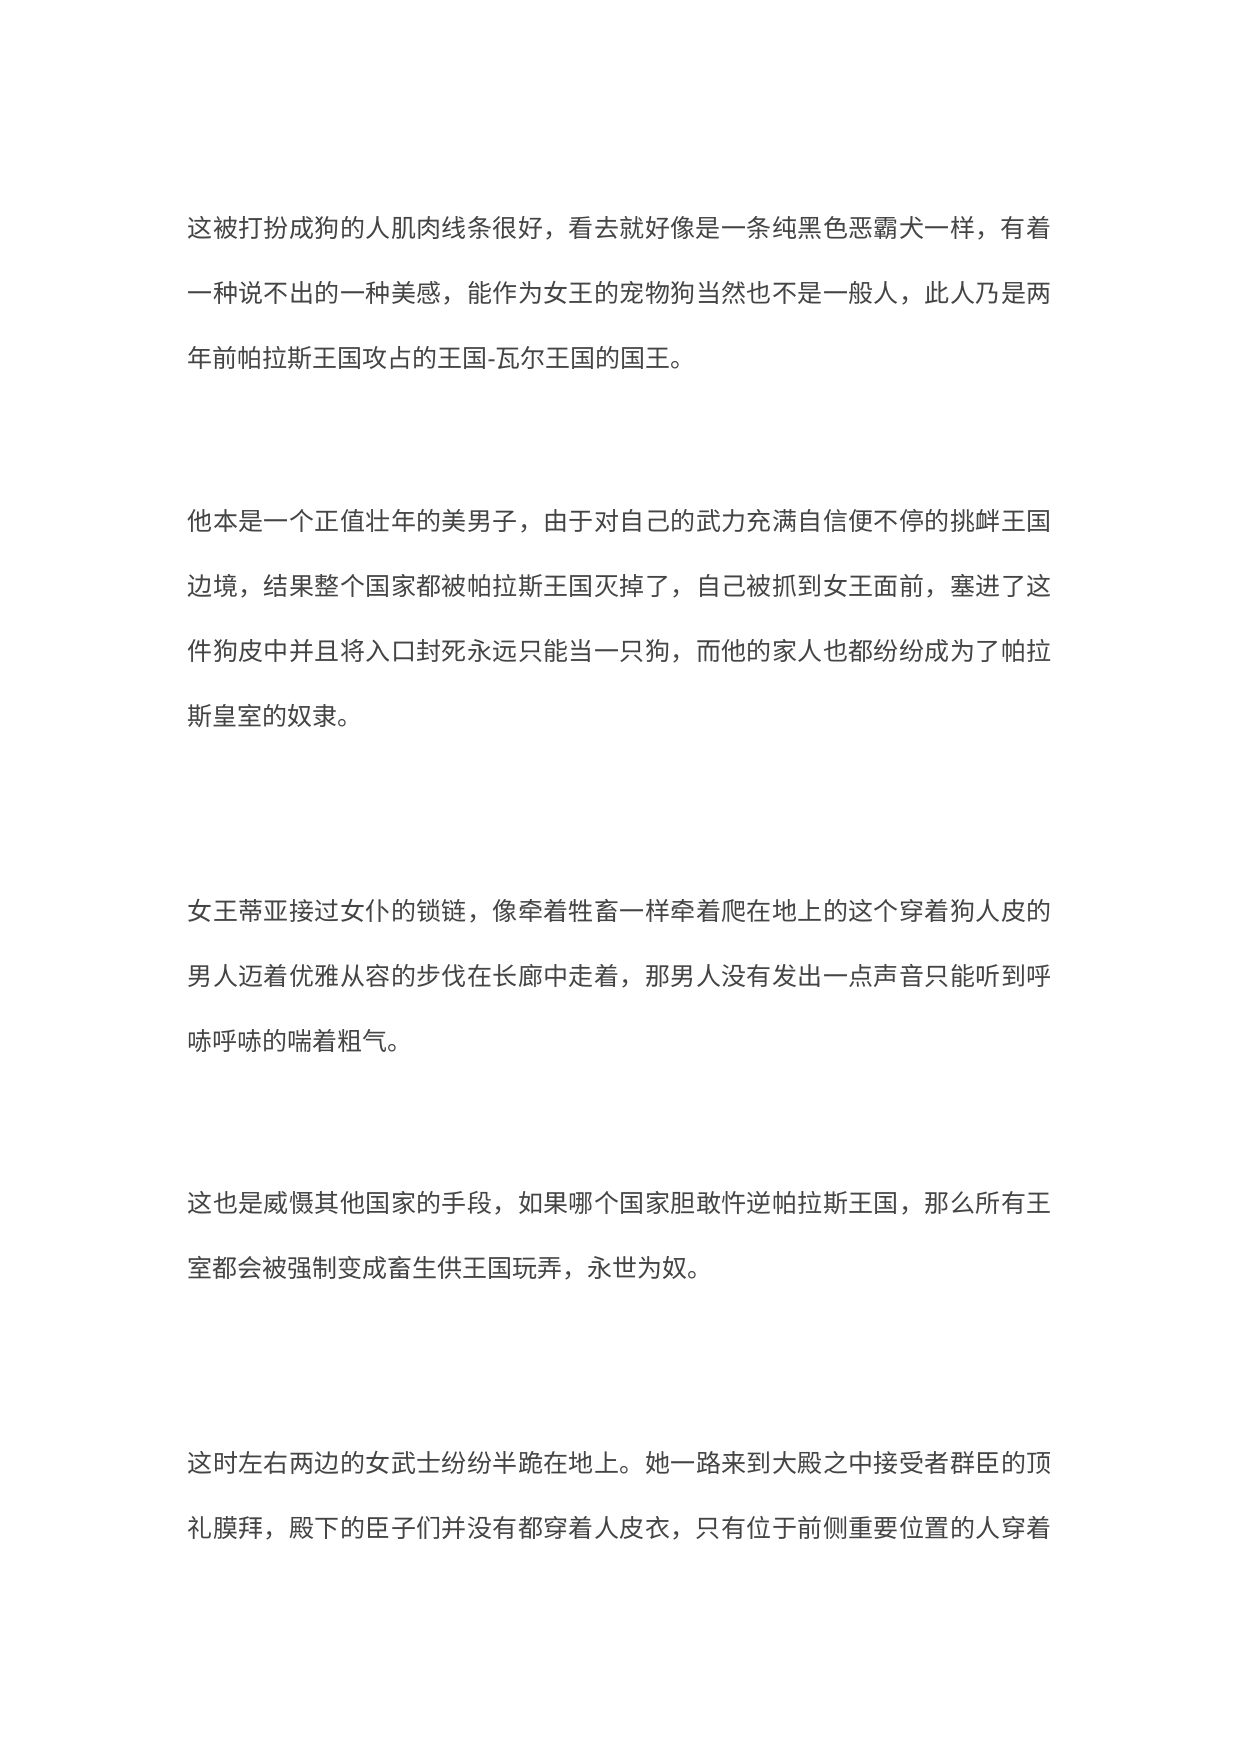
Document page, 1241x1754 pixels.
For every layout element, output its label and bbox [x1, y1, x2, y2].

text [187, 162, 1053, 1559]
